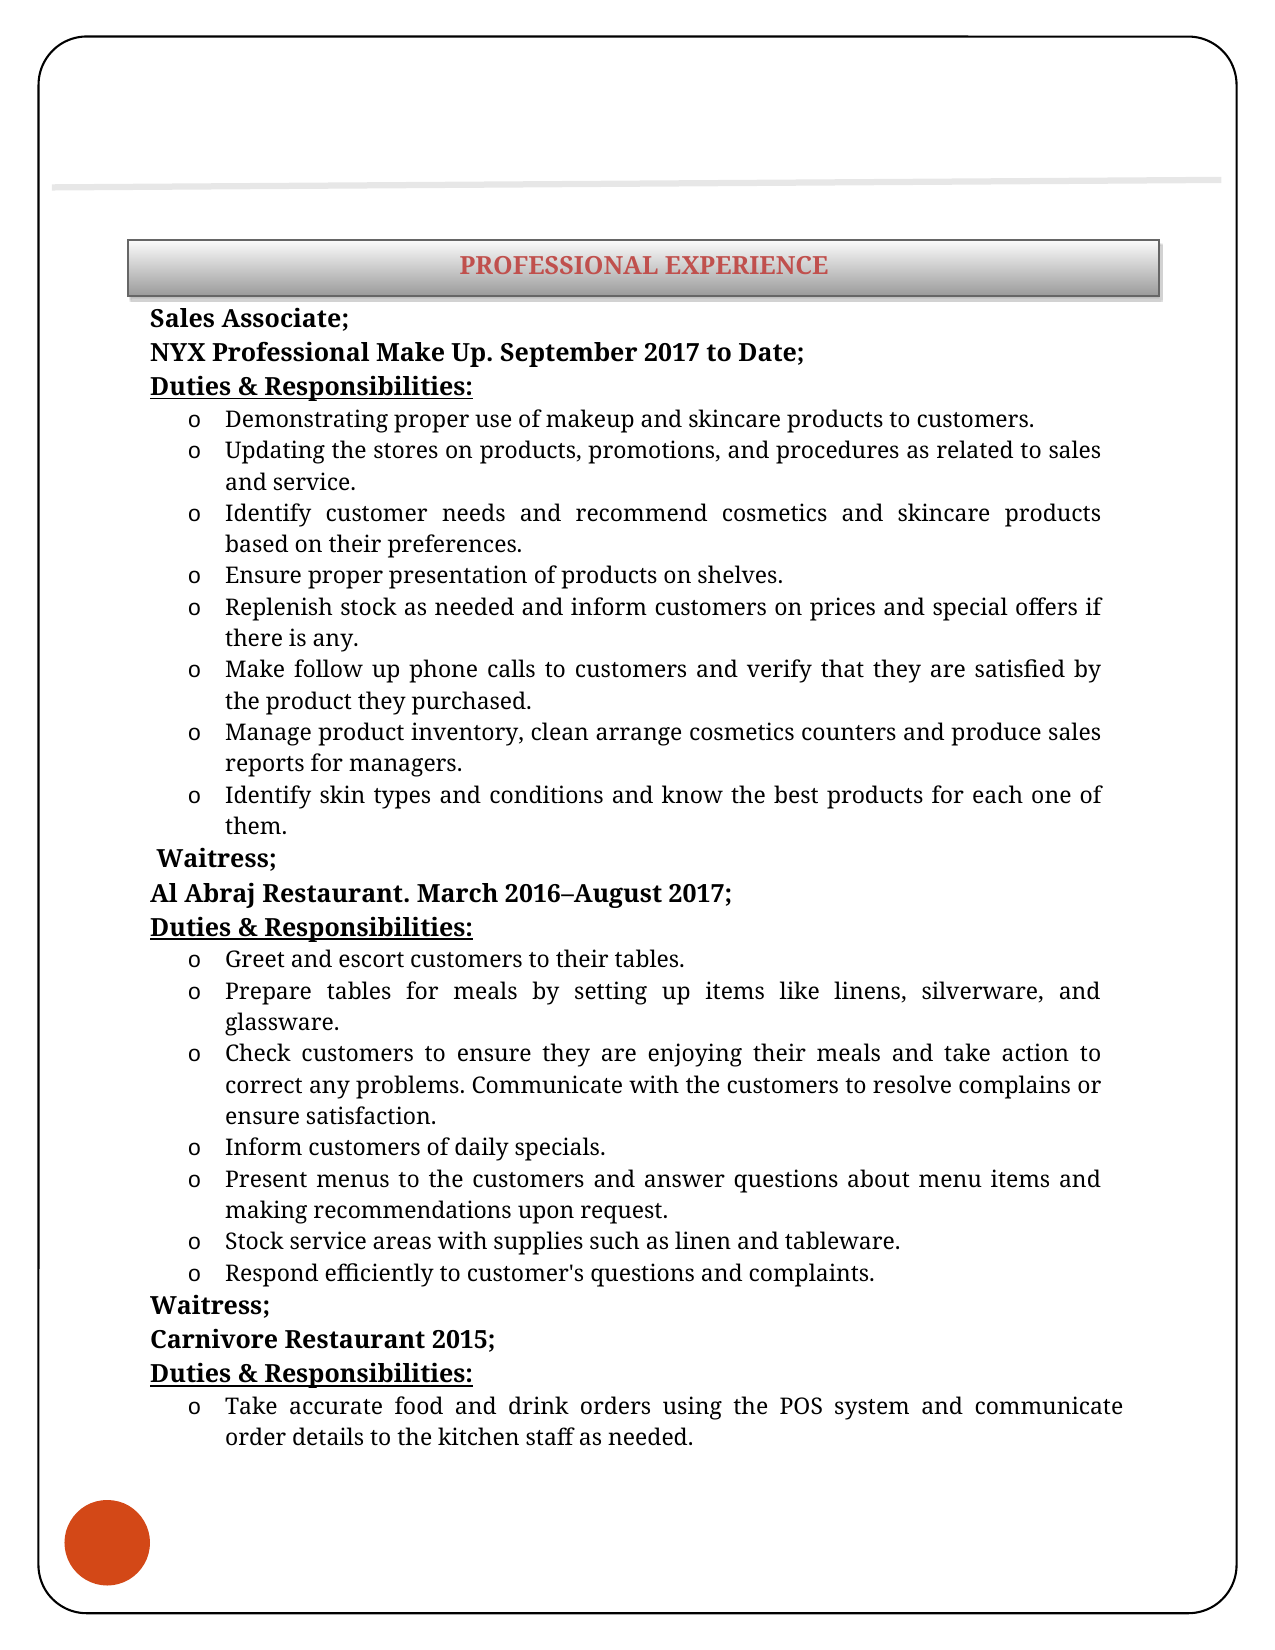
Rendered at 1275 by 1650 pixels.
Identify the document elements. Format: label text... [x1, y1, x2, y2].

list Present menus to the customers and answer questions about menu items and making recommendations upon request. [187, 1162, 1102, 1225]
text NYX Professional Make Up. September 2017 to Date; [150, 335, 1125, 369]
text Waitress; [150, 1288, 1125, 1322]
text Duties & Responsibilities: [150, 369, 1125, 403]
list Updating the stores on products, promotions, and procedures as related to sales and service. [187, 434, 1102, 497]
list Demonstrating proper use of makeup and skincare products to customers. [187, 403, 1102, 434]
text Duties & Responsibilities: [150, 909, 1125, 943]
list Ensure proper presentation of products on shelves. [187, 559, 1102, 591]
list Identify skin types and conditions and know the best products for each one of them. [187, 778, 1102, 841]
list Greet and escort customers to their tables. [187, 943, 1102, 975]
text Al Abraj Restaurant. March 2016–August 2017; [150, 875, 1125, 909]
list Replenish stock as needed and inform customers on prices and special offers if there is any. [187, 591, 1102, 653]
list Inform customers of daily specials. [187, 1131, 1102, 1162]
list Prepare tables for meals by setting up items like linens, silverware, and glassware. [187, 975, 1102, 1037]
text Duties & Responsibilities: [150, 1356, 1125, 1390]
list Stock service areas with supplies such as linen and tableware. [187, 1225, 1102, 1256]
list Make follow up phone calls to customers and verify that they are satisfied by the product they purchased. [187, 653, 1102, 716]
list Take accurate food and drink orders using the POS system and communicate order details to the kitchen staff as needed. [187, 1390, 1125, 1453]
list Manage product inventory, clean arrange cosmetics counters and produce sales reports for managers. [187, 716, 1102, 778]
text Waitress; [150, 841, 1125, 875]
list Identify customer needs and recommend cosmetics and skincare products based on their preferences. [187, 497, 1102, 559]
list Respond efficiently to customer's questions and complaints. [187, 1256, 1102, 1288]
list Check customers to ensure they are enjoying their meals and take action to correct any problems. Communicate with the customers to resolve complains or ensure satisfaction. [187, 1037, 1102, 1131]
text Sales Associate; [150, 302, 1125, 335]
text Carnivore Restaurant 2015; [150, 1322, 1125, 1356]
